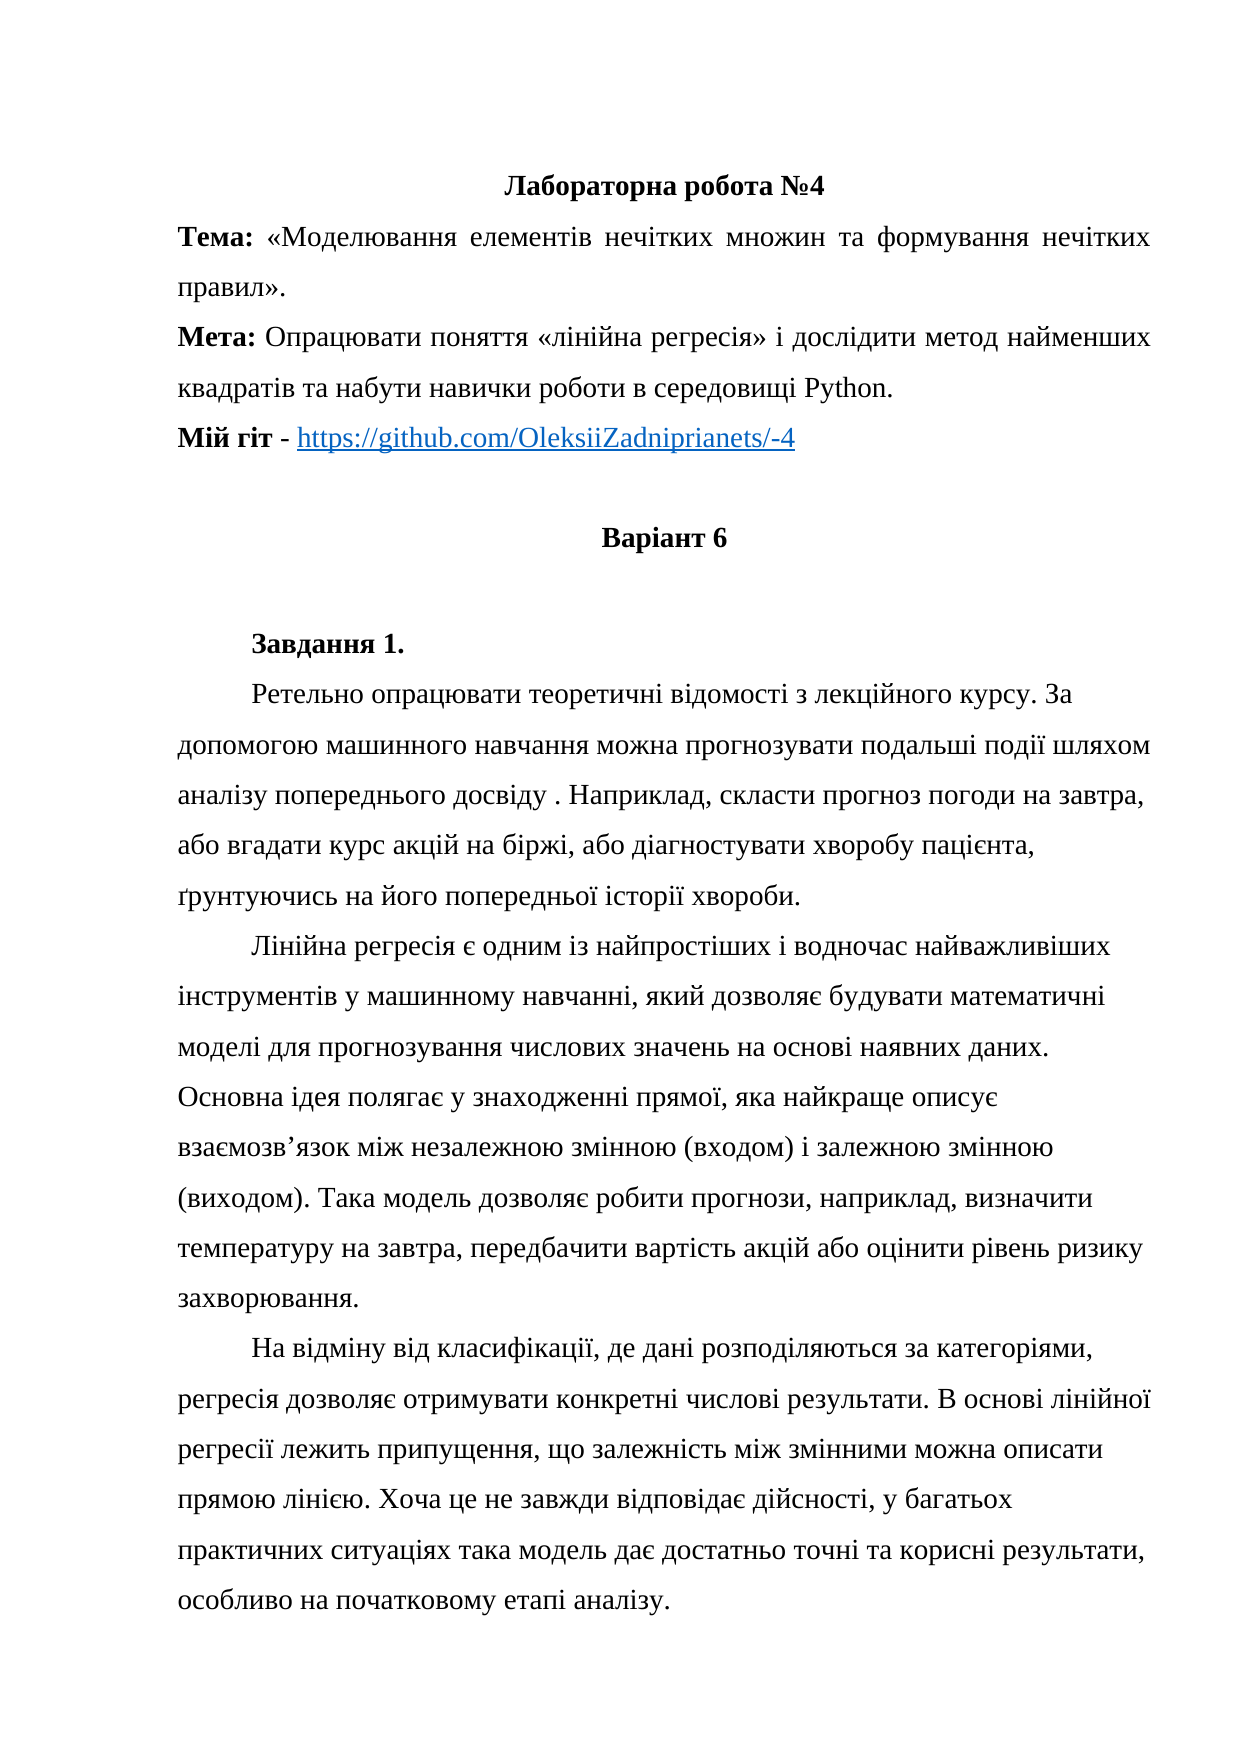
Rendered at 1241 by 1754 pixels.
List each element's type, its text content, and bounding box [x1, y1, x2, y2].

text Варіант 6 [177, 521, 1152, 554]
text Ретельно опрацювати теоретичні відомості з лекційного курсу. За допомогою машинного навчання можна прогнозувати подальші події шляхом аналізу попереднього досвіду . Наприклад, скласти прогноз погоди на завтра, або вгадати курс акцій на біржі, або діагностувати хворобу пацієнта, ґрунтуючись на його попередньої історії хвороби. [177, 677, 1152, 911]
text Лабораторна робота №4 [177, 168, 1152, 202]
text На відміну від класифікації, де дані розподіляються за категоріями, регресія дозволяє отримувати конкретні числові результати. В основі лінійної регресії лежить припущення, що залежність між змінними можна описати прямою лінією. Хоча це не завжди відповідає дійсності, у багатьох практичних ситуаціях така модель дає достатньо точні та корисні результати, особливо на початковому етапі аналізу. [177, 1331, 1152, 1616]
text Тема: «Моделювання елементів нечітких множин та формування нечітких правил». [177, 219, 1152, 303]
text Мета: Опрацювати поняття «лінійна регресія» і дослідити метод найменших квадратів та набути навички роботи в середовищі Python. [177, 319, 1152, 403]
text Мій гіт - https://github.com/OleksiiZadniprianets/-4 [177, 420, 1152, 453]
text Завдання 1. [177, 626, 1152, 660]
text Лінійна регресія є одним із найпростіших і водночас найважливіших інструментів у машинному навчанні, який дозволяє будувати математичні моделі для прогнозування числових значень на основі наявних даних. Основна ідея полягає у знаходженні прямої, яка найкраще описує взаємозв’язок між незалежною змінною (входом) і залежною змінною (виходом). Така модель дозволяє робити прогнози, наприклад, визначити температуру на завтра, передбачити вартість акцій або оцінити рівень ризику захворювання. [177, 928, 1152, 1314]
